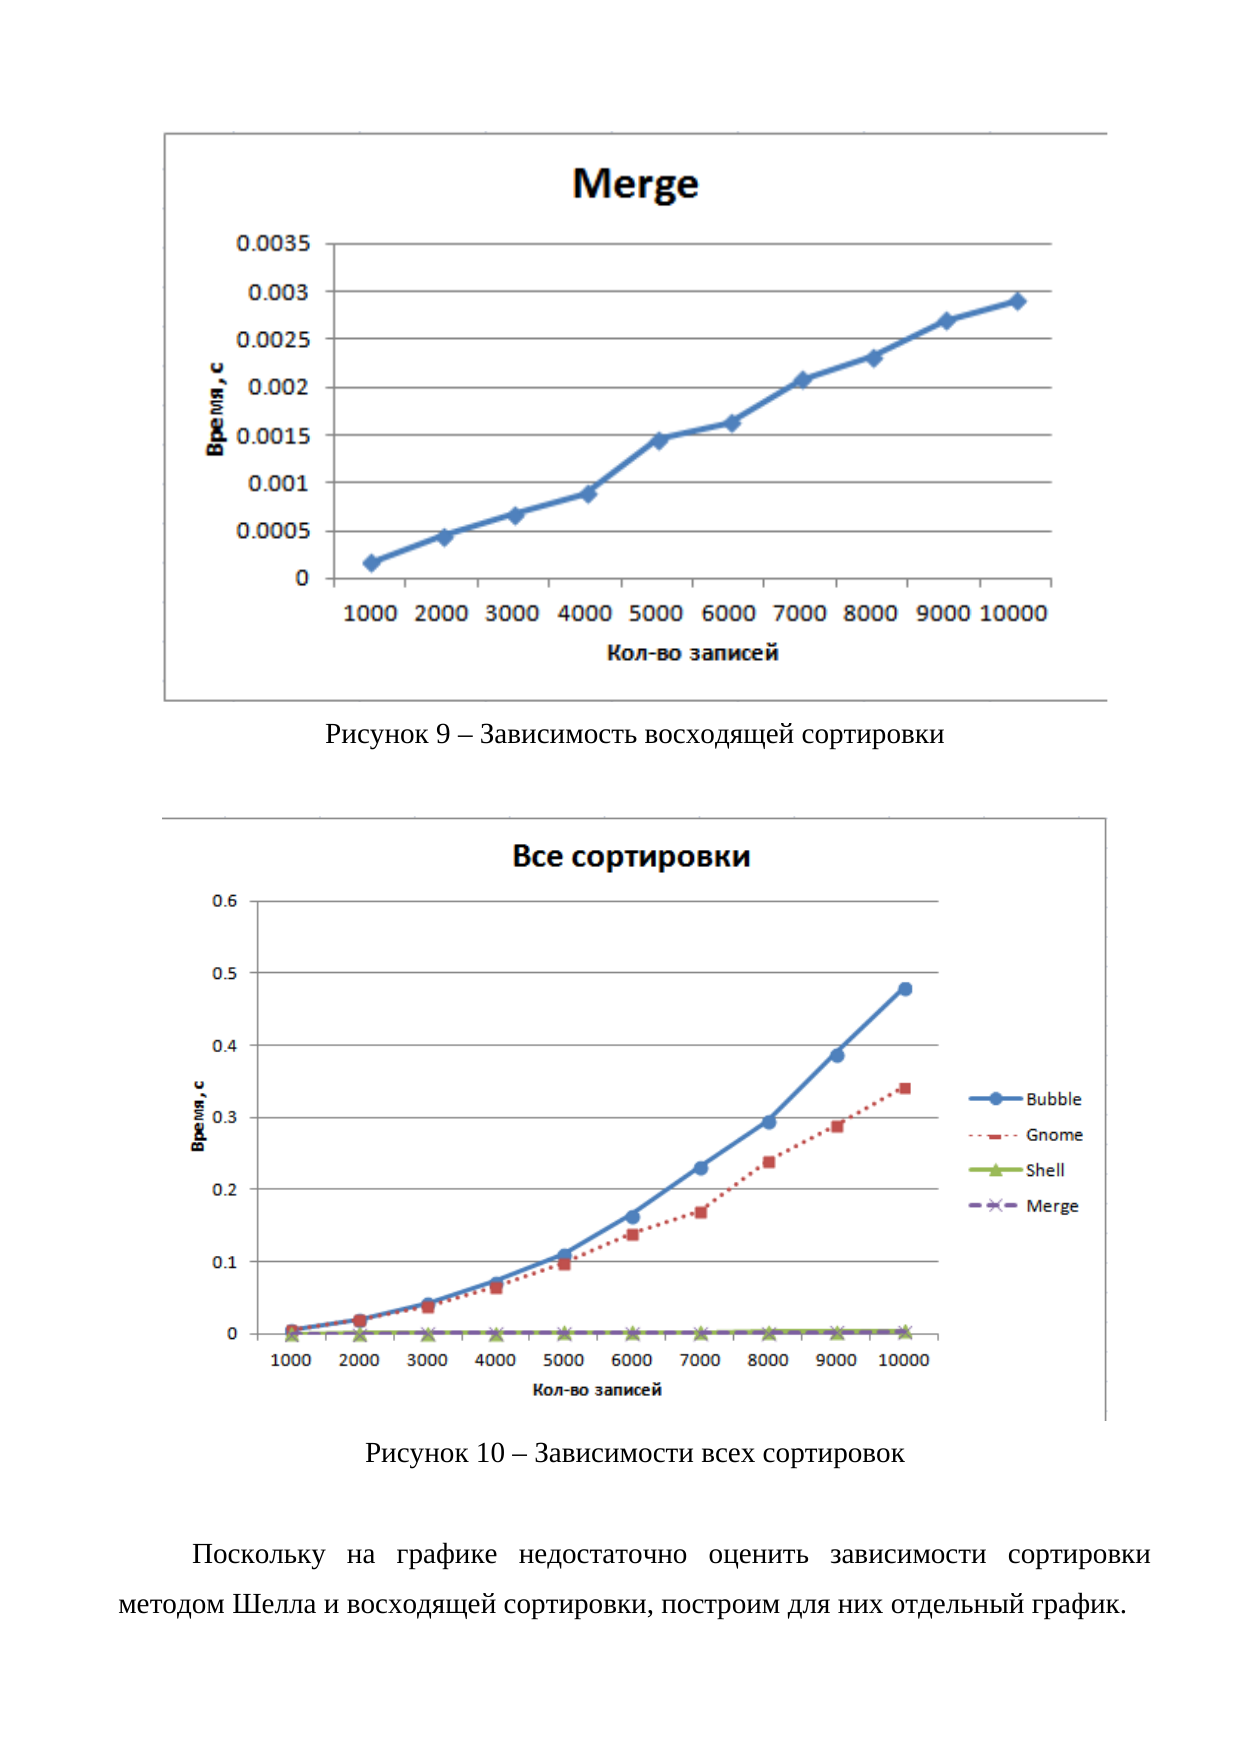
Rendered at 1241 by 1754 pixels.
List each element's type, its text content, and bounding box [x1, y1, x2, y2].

text Поскольку на графике недостаточно оценить зависимости сортировки методом Шелла и восходящей сортировки, построим для них отдельный график. [118, 1536, 1152, 1620]
text Рисунок 10 – Зависимости всех сортировок [118, 1435, 1152, 1469]
picture [162, 816, 1108, 1421]
picture [162, 131, 1108, 702]
text Рисунок 9 – Зависимость восходящей сортировки [118, 716, 1152, 749]
